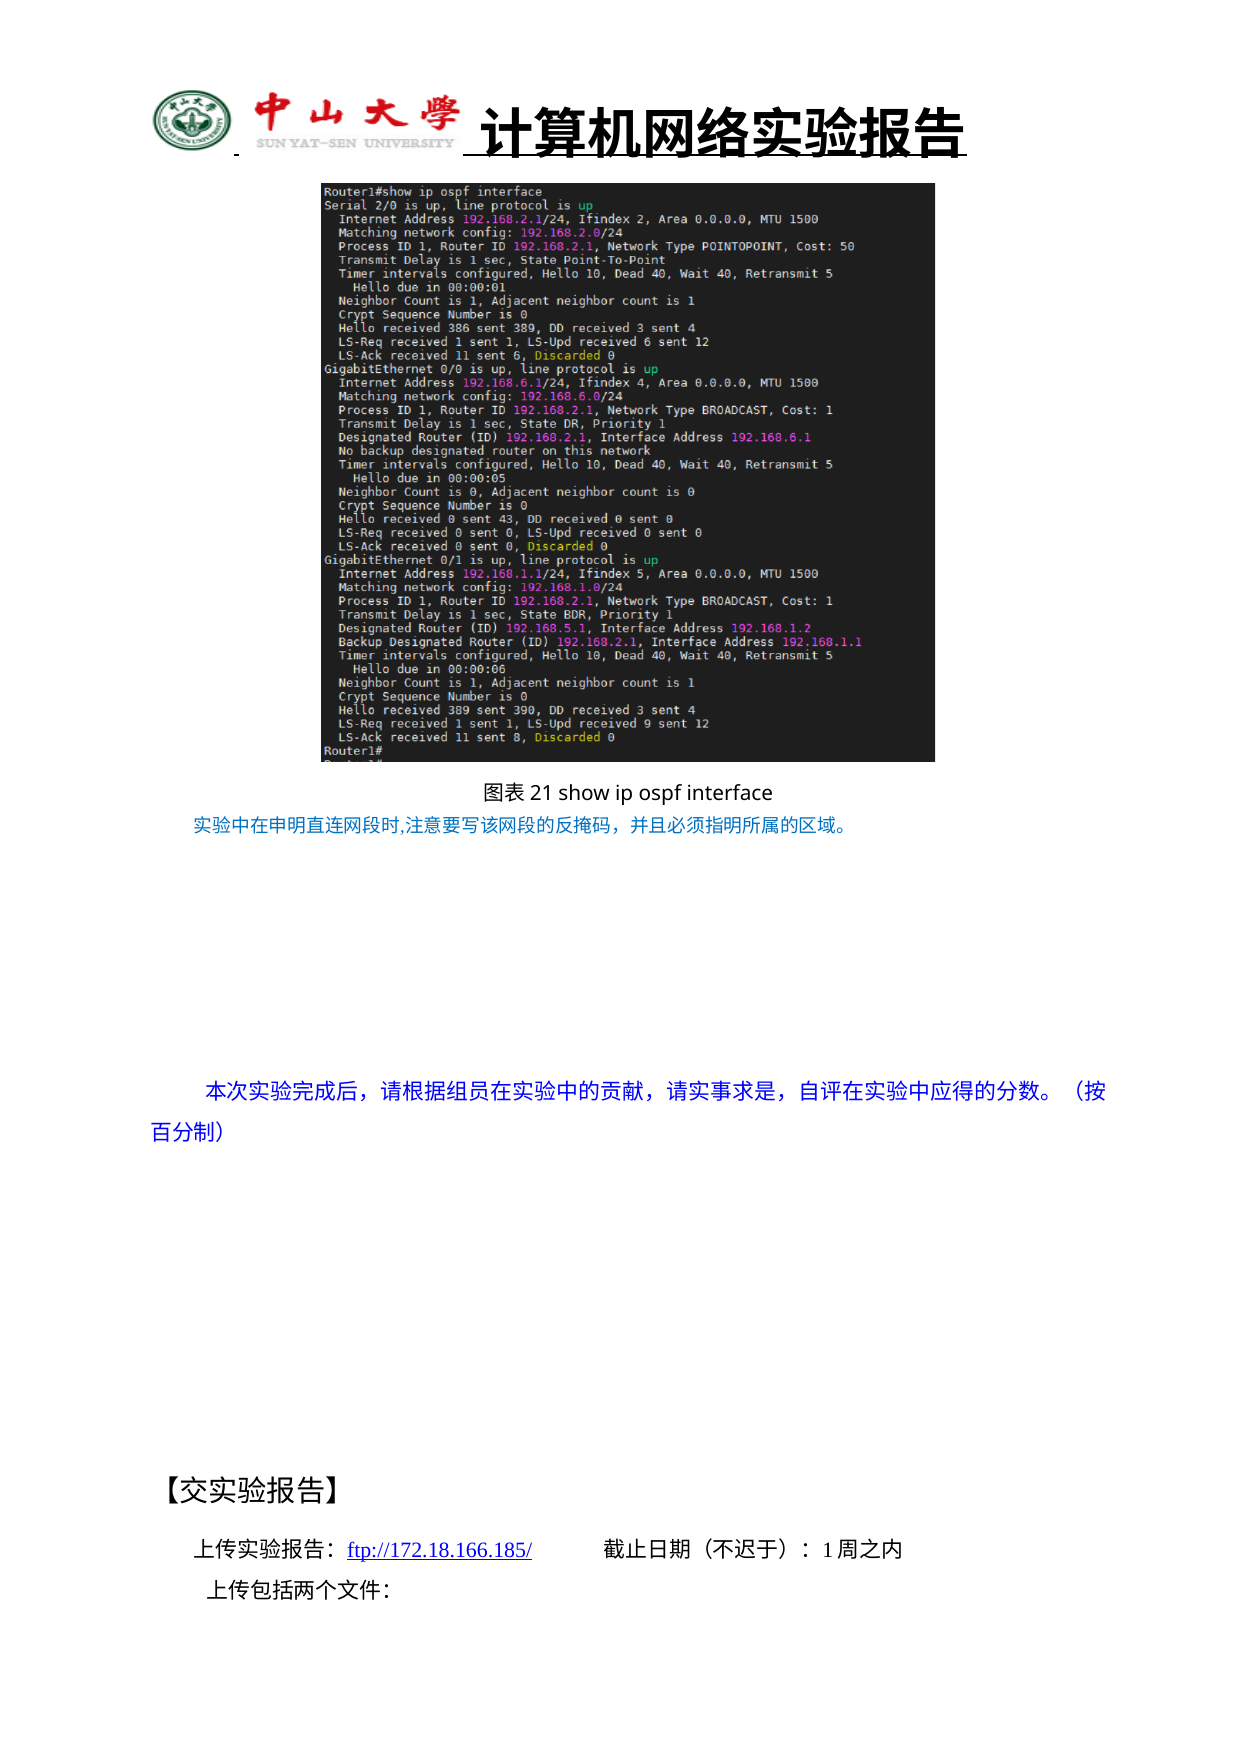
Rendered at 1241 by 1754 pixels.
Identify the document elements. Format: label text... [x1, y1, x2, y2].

picture [321, 183, 936, 762]
picture [238, 89, 463, 153]
text 上传实验报告：ftp://172.18.166.185/ 截止日期（不迟于）：1周之内 [150, 1532, 1106, 1564]
text 图表 21 show ip ospf interface [150, 775, 1106, 808]
text 实验中在申明直连网段时,注意要写该网段的反掩码，并且必须指明所属的区域。 [150, 808, 1106, 840]
text 【交实验报告】 [150, 1456, 1106, 1521]
text 本次实验完成后，请根据组员在实验中的贡献，请实事求是，自评在实验中应得的分数。（按百分制） [150, 1074, 1106, 1147]
text 上传包括两个文件： [150, 1572, 1106, 1605]
picture [150, 88, 234, 153]
